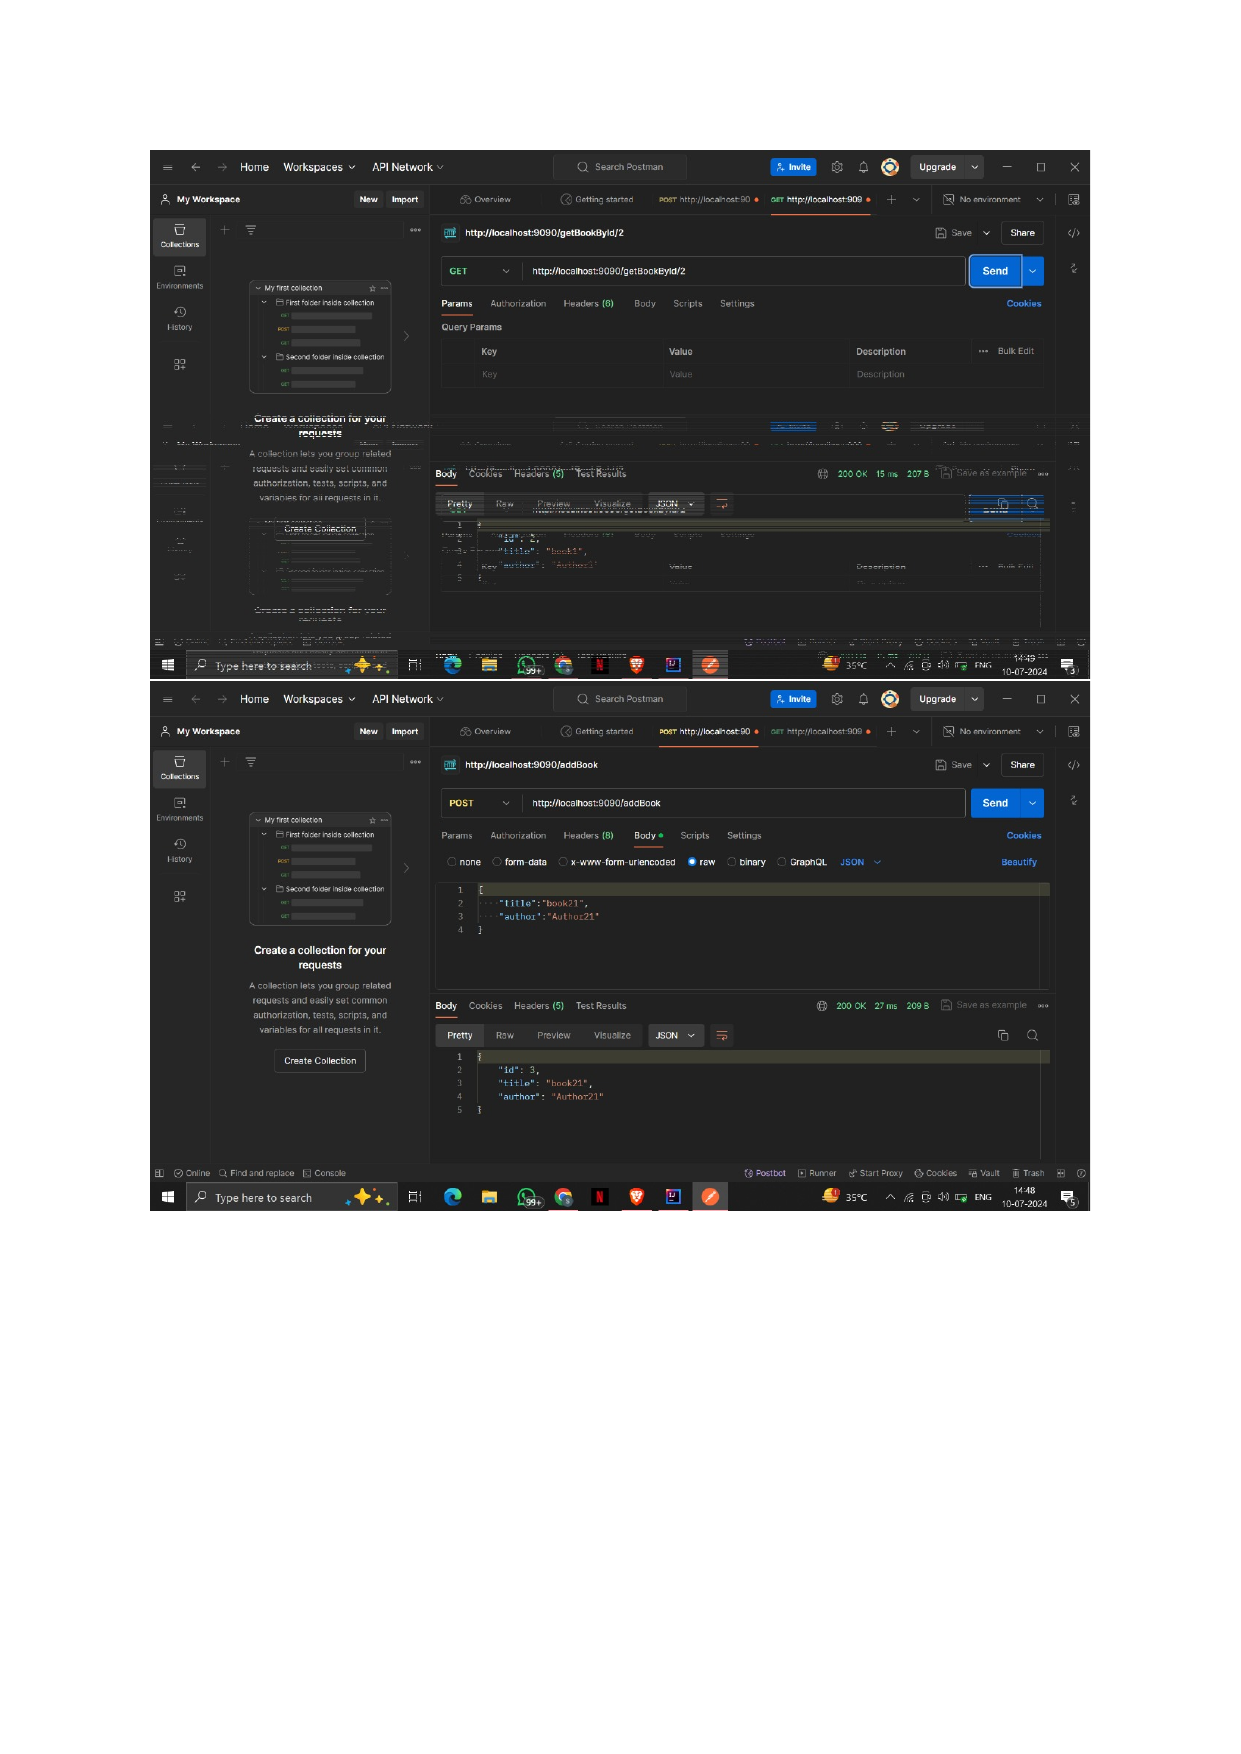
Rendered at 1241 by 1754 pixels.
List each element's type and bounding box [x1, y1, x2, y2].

picture [150, 681, 1091, 1211]
picture [150, 150, 1091, 679]
